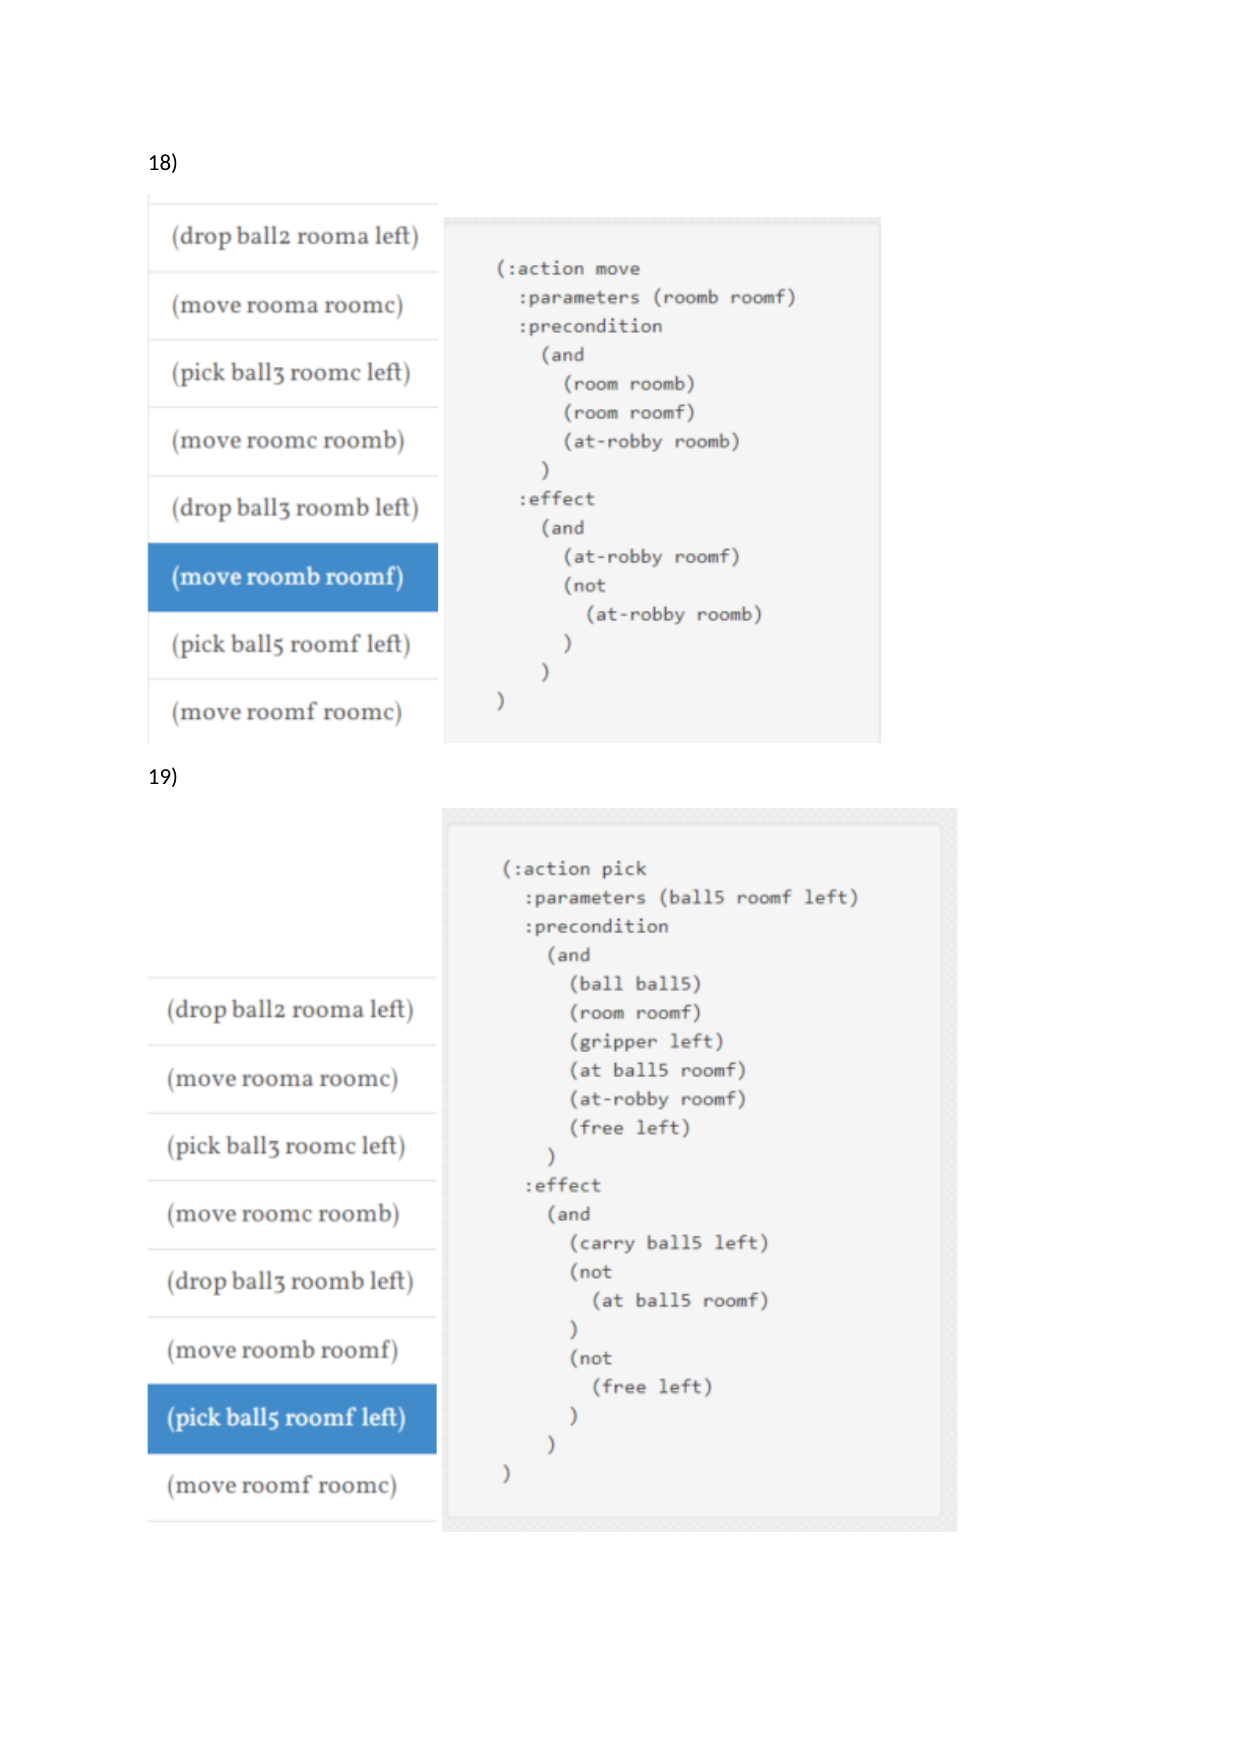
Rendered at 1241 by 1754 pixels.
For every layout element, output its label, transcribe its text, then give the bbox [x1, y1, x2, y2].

text 18) [148, 148, 1093, 176]
picture [147, 194, 439, 743]
text 19) [148, 762, 1093, 790]
picture [441, 808, 958, 1532]
picture [147, 969, 437, 1532]
picture [443, 217, 881, 743]
